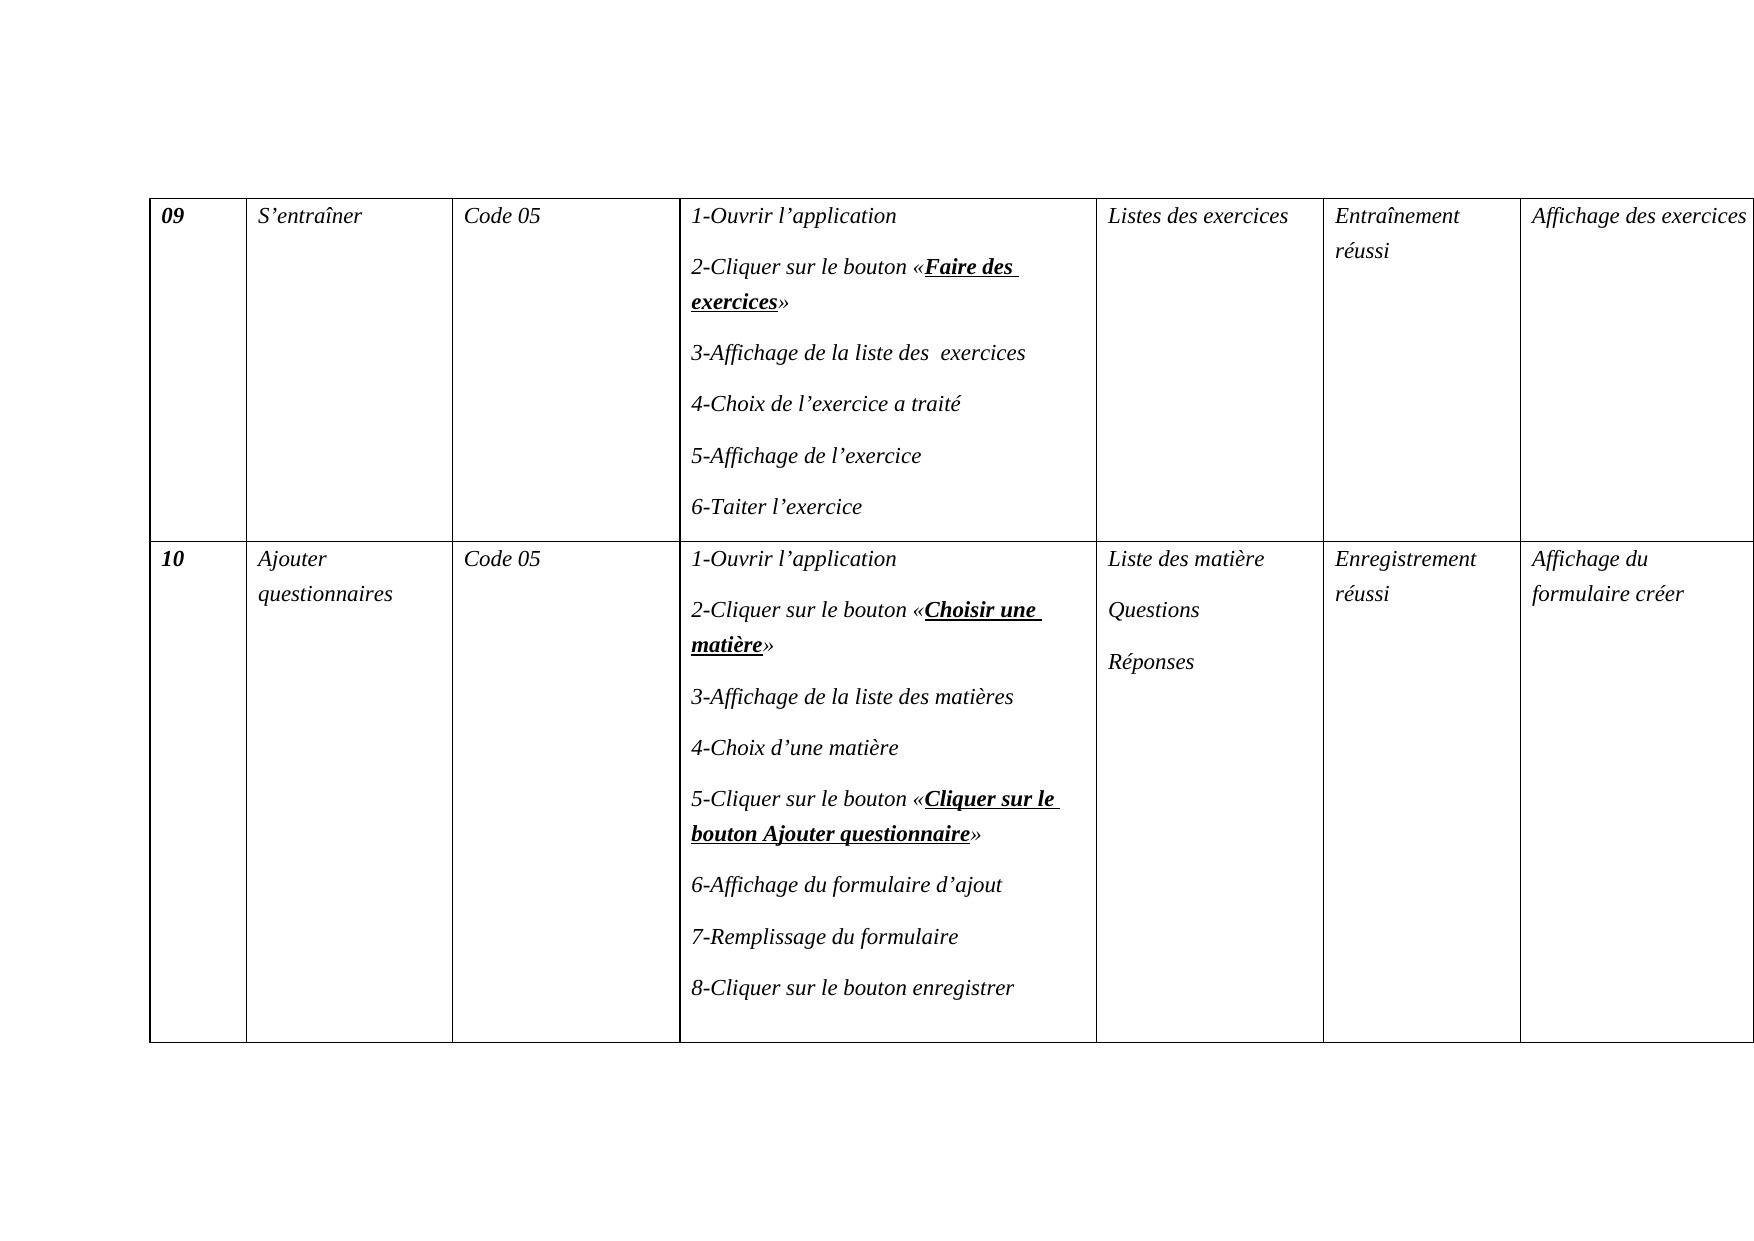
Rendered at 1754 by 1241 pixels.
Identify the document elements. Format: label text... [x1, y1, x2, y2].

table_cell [1097, 542, 1323, 1042]
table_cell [1521, 542, 1753, 1042]
table_cell Code 05 [453, 542, 679, 1042]
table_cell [1324, 542, 1520, 1042]
table_header Entraînement réussi [1324, 199, 1520, 541]
table_header S’entraîner [247, 199, 452, 541]
table_header Code 05 [453, 199, 679, 541]
table_header 09 [151, 199, 246, 541]
table_header 1-Ouvrir l’application 2-Cliquer sur le bouton «Faire des exercices» 3-Affichage de la liste des exercices 4-Choix de l’exercice a traité 5-Affichage de l’exercice 6-Taiter l’exercice [681, 199, 1096, 541]
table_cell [247, 542, 452, 1042]
table_header Listes des exercices [1097, 199, 1323, 541]
table_header Affichage des exercices [1521, 199, 1753, 541]
table_cell 10 [151, 542, 246, 1042]
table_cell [681, 542, 1096, 1042]
